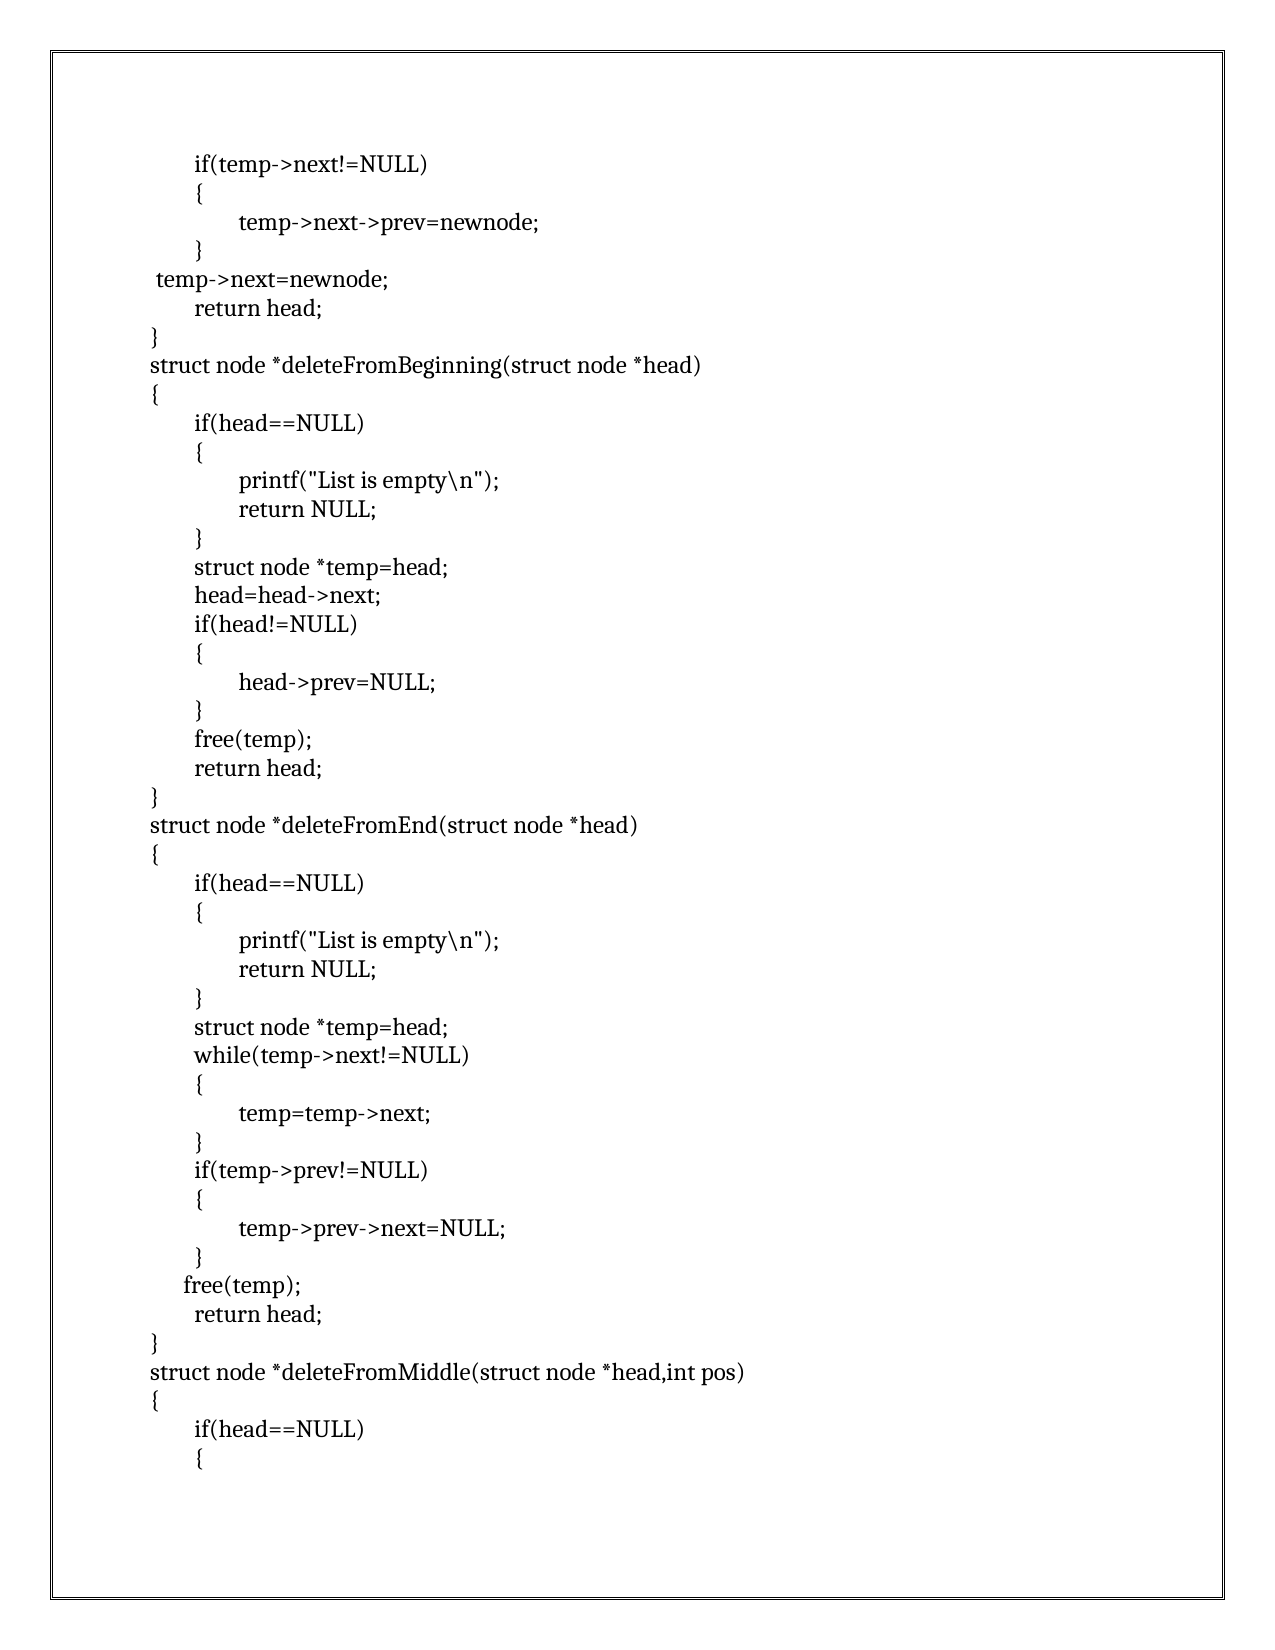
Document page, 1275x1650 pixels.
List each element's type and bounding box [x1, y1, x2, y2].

text [150, 1271, 1125, 1472]
text [150, 150, 1125, 1271]
